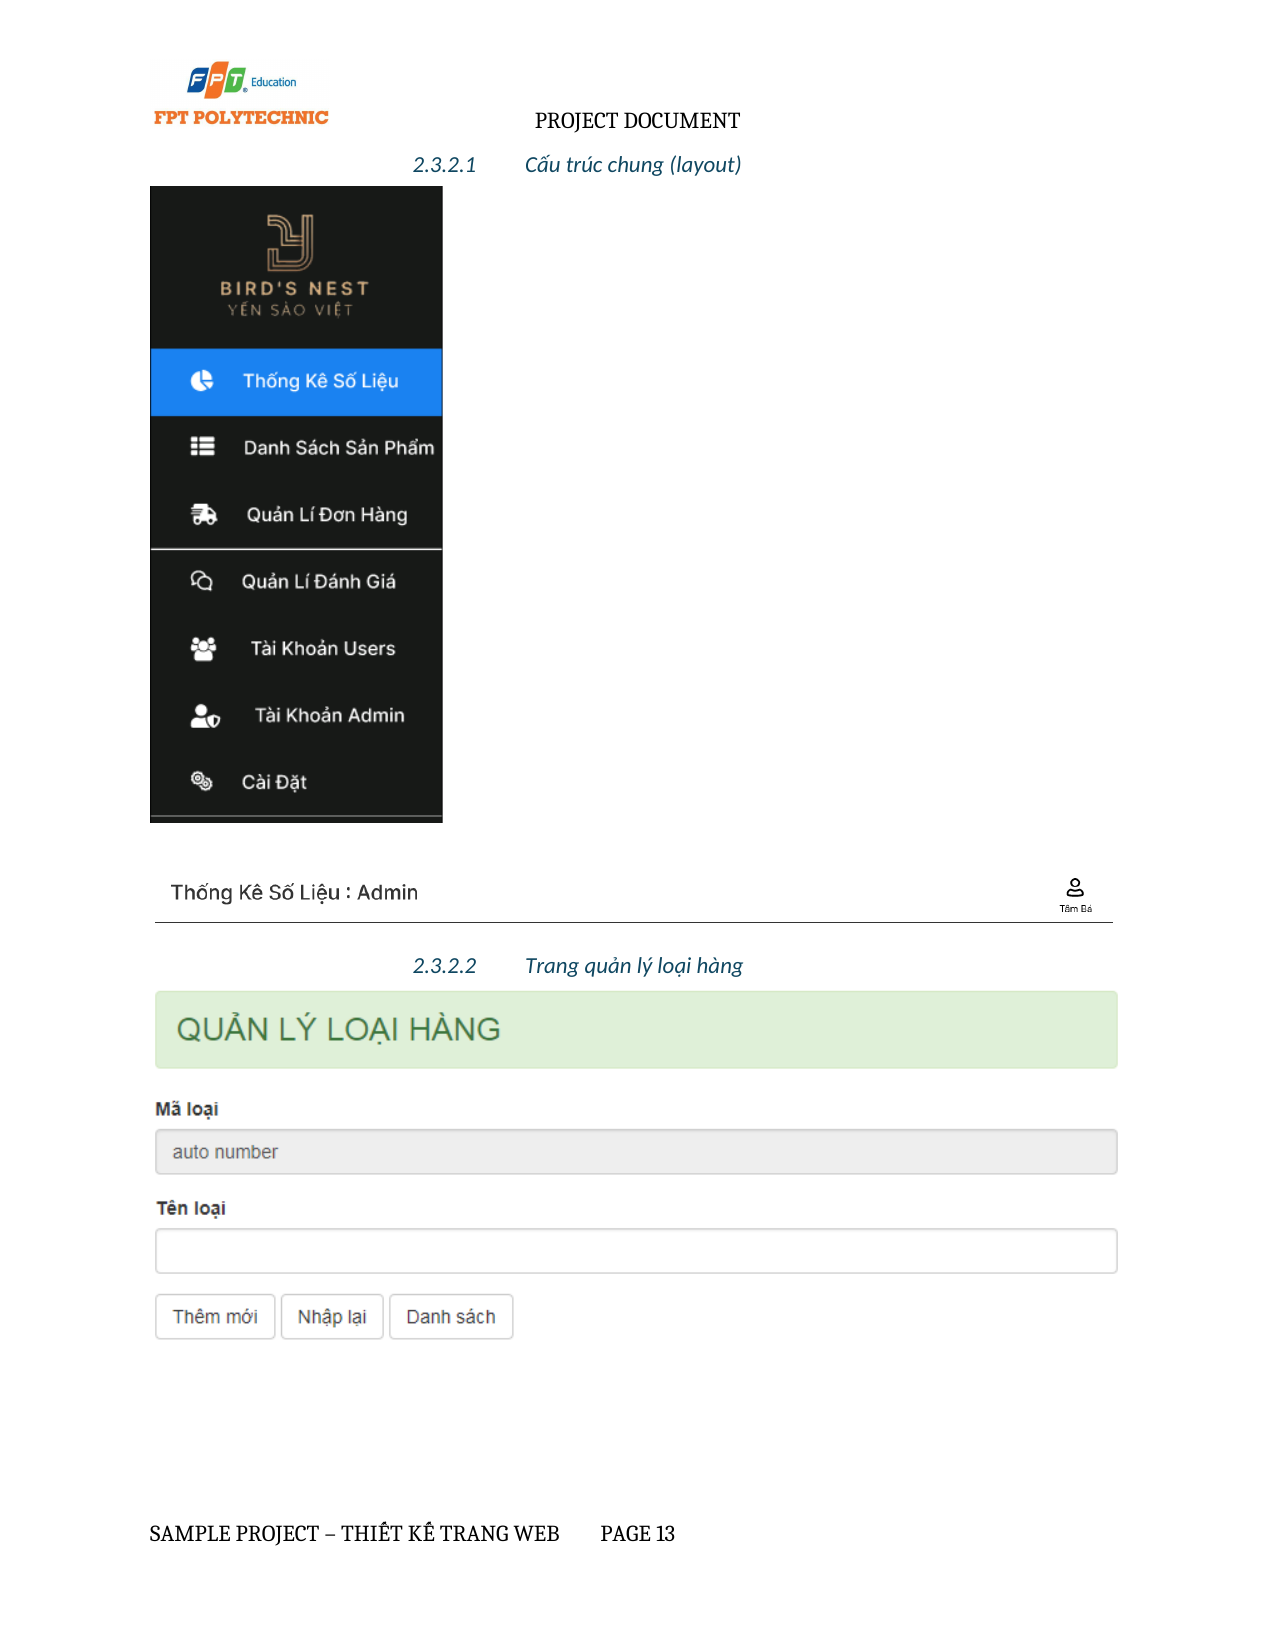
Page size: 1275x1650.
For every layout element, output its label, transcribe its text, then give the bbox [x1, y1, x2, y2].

picture [150, 847, 1125, 927]
subtitle Trang quản lý loại hàng [412, 951, 1125, 979]
picture [150, 59, 331, 129]
subtitle Cấu trúc chung (layout) [412, 150, 1125, 178]
picture [150, 987, 1125, 1349]
picture [150, 186, 443, 823]
